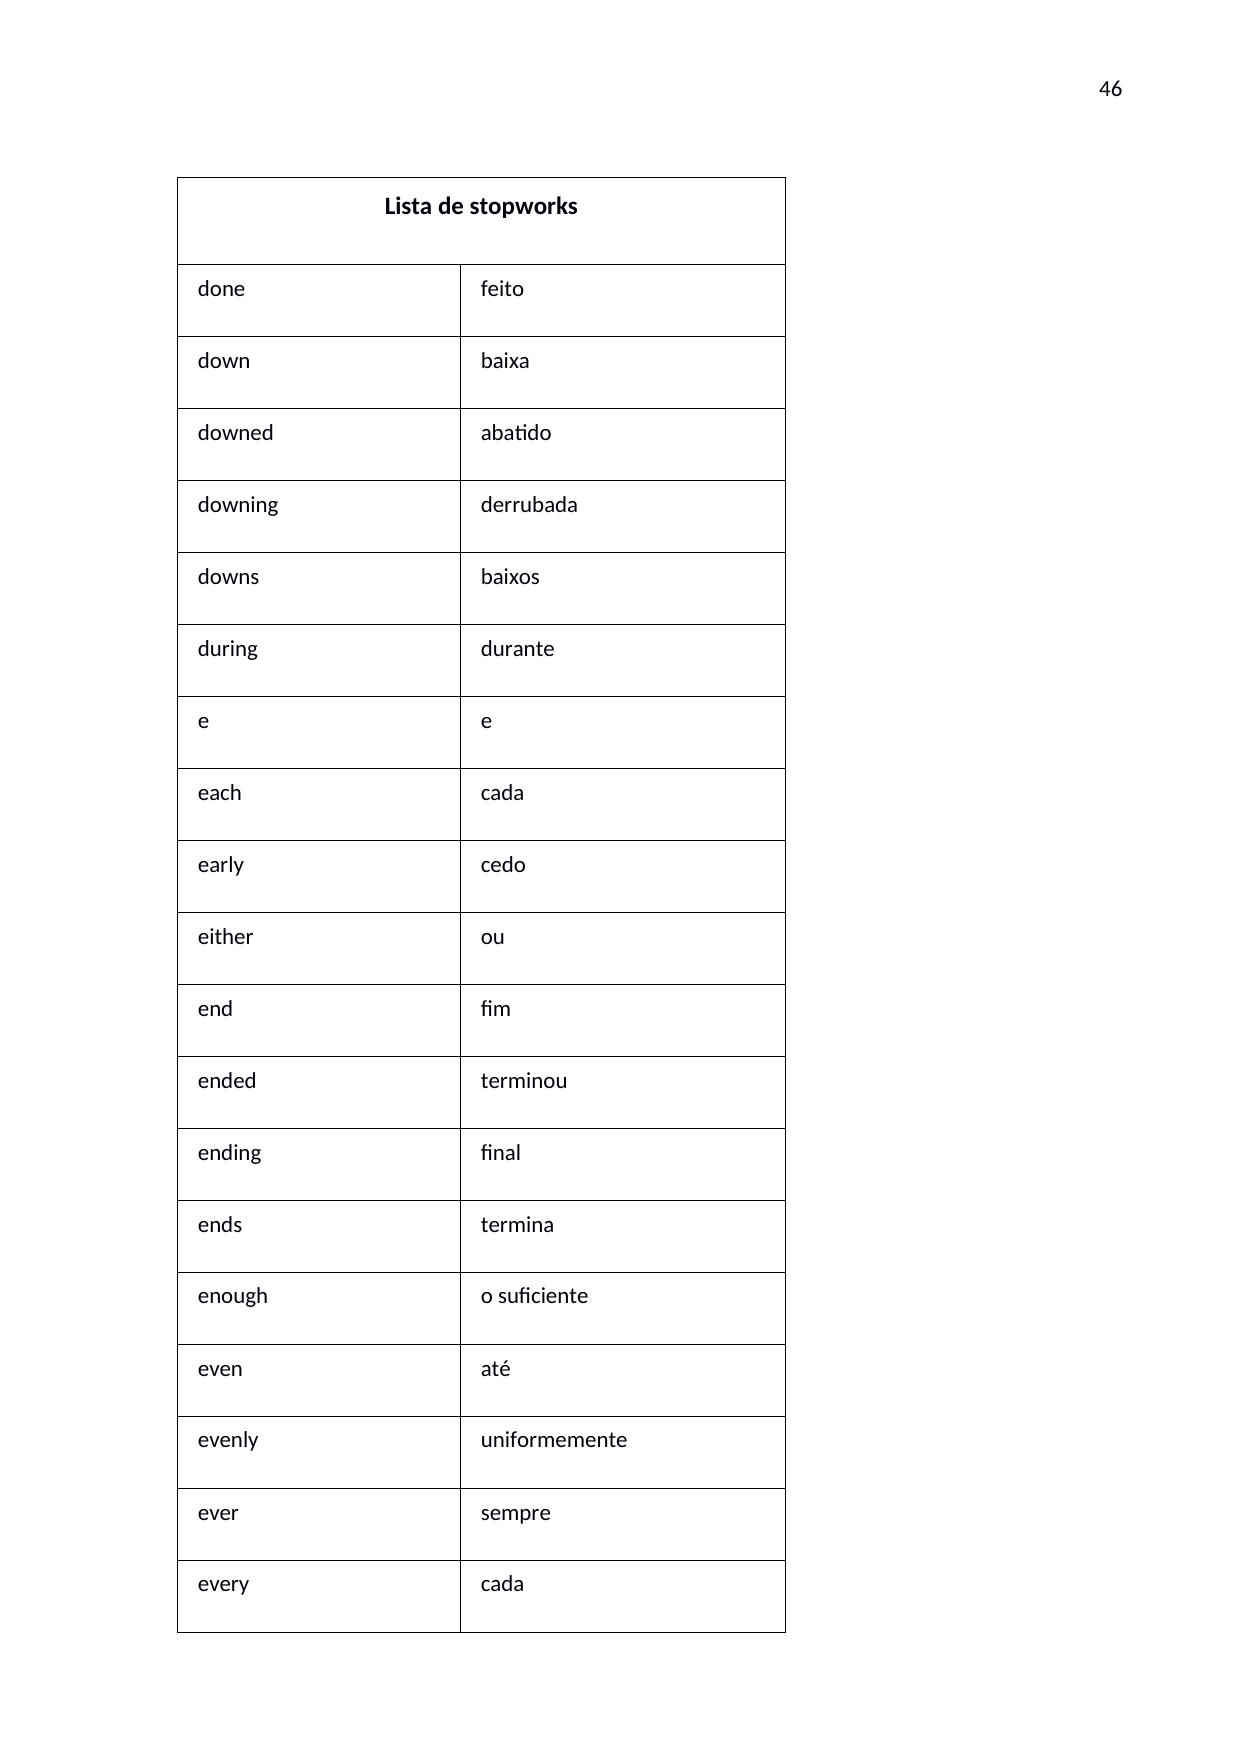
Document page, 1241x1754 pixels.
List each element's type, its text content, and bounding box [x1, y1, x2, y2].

table_cell até [461, 1345, 785, 1416]
table_cell end [178, 985, 460, 1056]
table_cell cada [461, 769, 785, 840]
table_cell early [178, 841, 460, 912]
table_cell ended [178, 1057, 460, 1128]
table_cell even [178, 1345, 460, 1416]
table_cell derrubada [461, 481, 785, 552]
table_cell evenly [178, 1417, 460, 1488]
table_cell e [461, 697, 785, 768]
table_cell termina [461, 1201, 785, 1272]
table_cell every [178, 1561, 460, 1632]
table_cell baixa [461, 337, 785, 408]
table_cell either [178, 913, 460, 984]
table_cell sempre [461, 1489, 785, 1560]
table_cell fim [461, 985, 785, 1056]
table_cell downed [178, 409, 460, 480]
table_cell each [178, 769, 460, 840]
table_cell e [178, 697, 460, 768]
table_cell o suficiente [461, 1273, 785, 1344]
table_cell done [178, 265, 460, 336]
table_cell feito [461, 265, 785, 336]
table_cell uniformemente [461, 1417, 785, 1488]
table_cell during [178, 625, 460, 696]
table_cell ever [178, 1489, 460, 1560]
table_cell abatido [461, 409, 785, 480]
table_header Lista de stopworks [178, 178, 785, 264]
table_cell terminou [461, 1057, 785, 1128]
table_cell enough [178, 1273, 460, 1344]
table_cell final [461, 1129, 785, 1200]
table_cell baixos [461, 553, 785, 624]
table_cell cada [461, 1561, 785, 1632]
table_cell ou [461, 913, 785, 984]
table_cell cedo [461, 841, 785, 912]
table_cell downing [178, 481, 460, 552]
table_cell down [178, 337, 460, 408]
table_cell ending [178, 1129, 460, 1200]
table_cell durante [461, 625, 785, 696]
table_cell downs [178, 553, 460, 624]
table_cell ends [178, 1201, 460, 1272]
